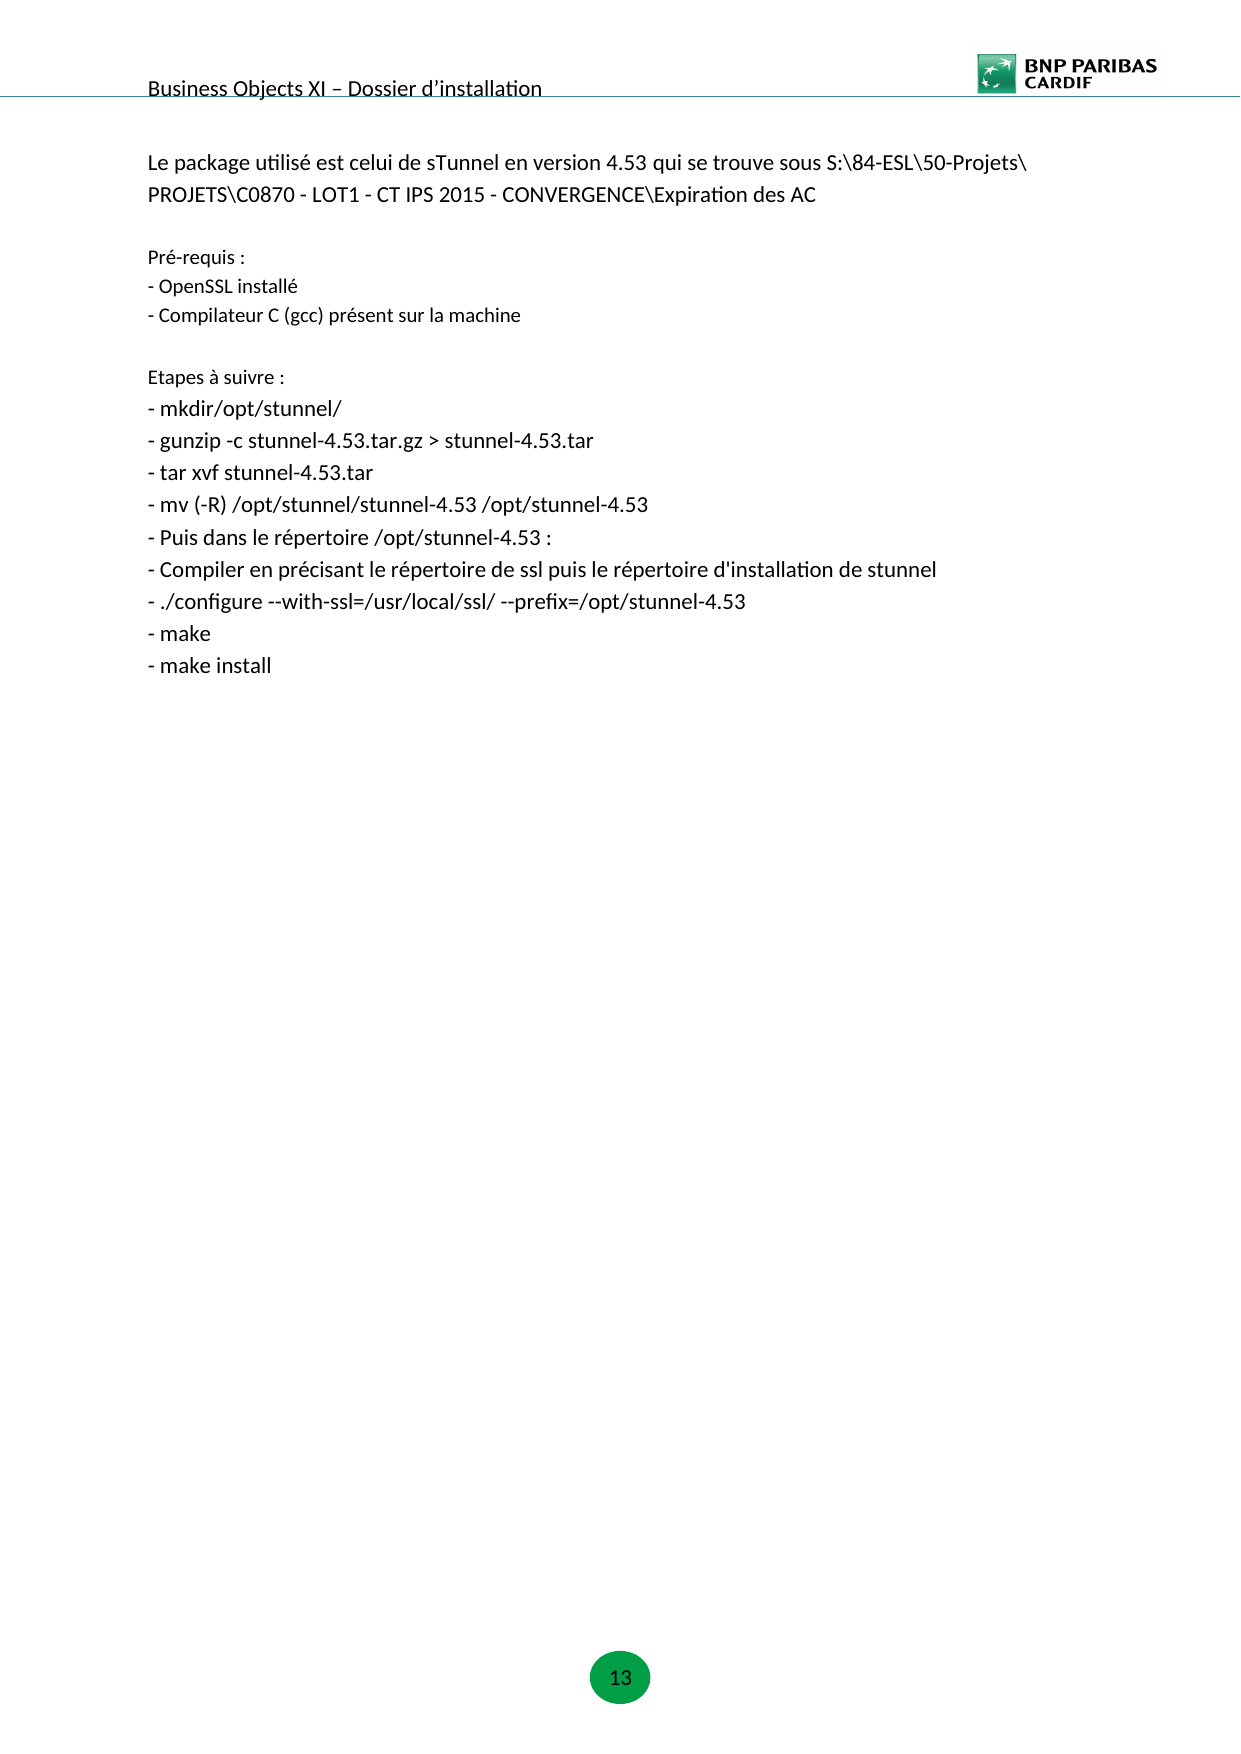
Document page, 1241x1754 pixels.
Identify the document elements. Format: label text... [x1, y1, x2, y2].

text Pré-requis : - OpenSSL installé - Compilateur C (gcc) présent sur la machine [148, 244, 1093, 360]
text Le package utilisé est celui de sTunnel en version 4.53 qui se trouve sous S:\84-ESL\50-Projets\PROJETS\C0870 - LOT1 - CT IPS 2015 - CONVERGENCE\Expiration des AC [148, 148, 1093, 208]
text Etapes à suivre : - mkdir/opt/stunnel/ - gunzip -c stunnel-4.53.tar.gz > stunnel-4.53.tar - tar xvf stunnel-4.53.tar - mv (-R) /opt/stunnel/stunnel-4.53 /opt/stunnel-4.53 - Puis dans le répertoire /opt/stunnel-4.53 : - Compiler en précisant le répertoire de ssl puis le répertoire d'installation de stunnel - ./configure --with-ssl=/usr/local/ssl/ --prefix=/opt/stunnel-4.53 - make - make install [148, 364, 1093, 679]
picture [968, 97, 1163, 103]
picture [968, 44, 1163, 96]
